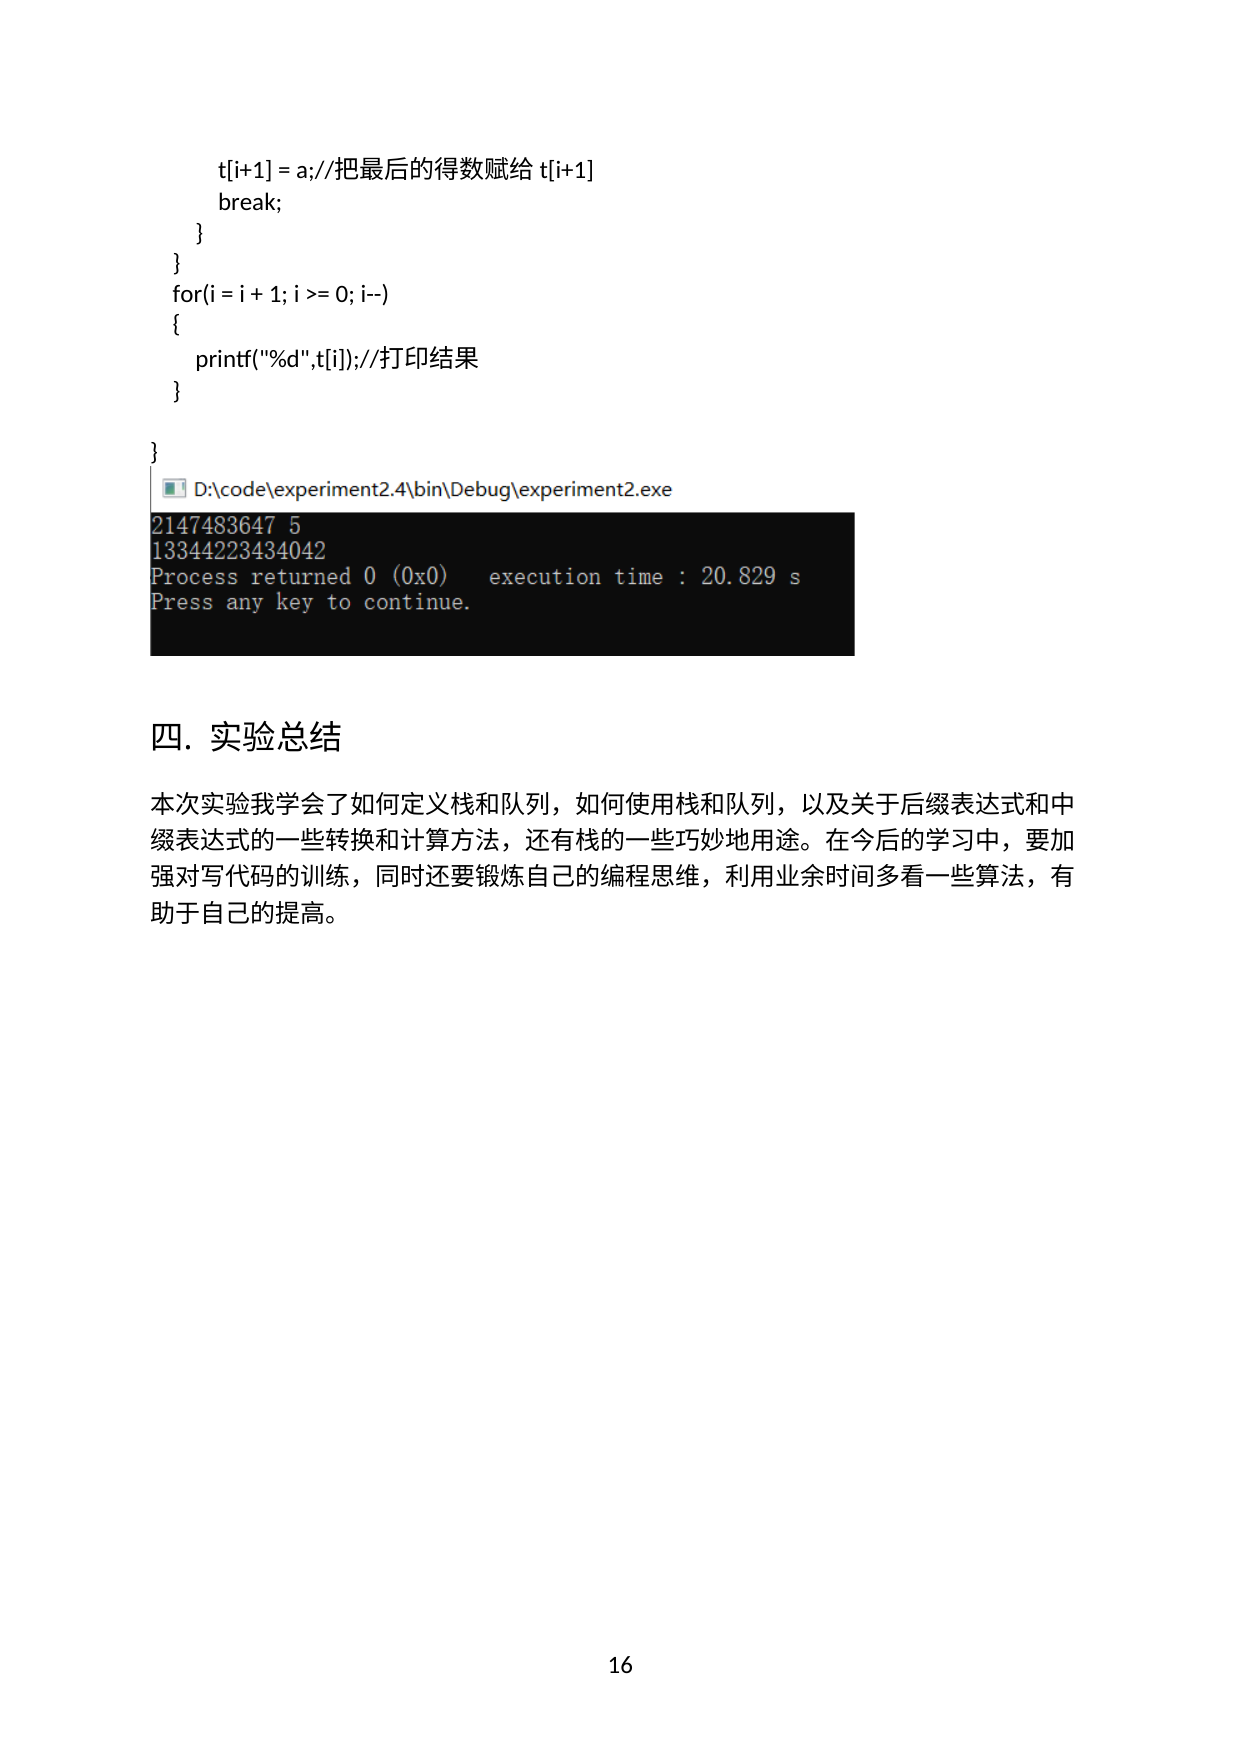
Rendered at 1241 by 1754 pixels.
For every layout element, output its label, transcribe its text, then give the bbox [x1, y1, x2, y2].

text for(i = i + 1; i >= 0; i--) [150, 278, 1090, 308]
text 本次实验我学会了如何定义栈和队列，如何使用栈和队列，以及关于后缀表达式和中缀表达式的一些转换和计算方法，还有栈的一些巧妙地用途。在今后的学习中，要加强对写代码的训练，同时还要锻炼自己的编程思维，利用业余时间多看一些算法，有助于自己的提高。 [150, 784, 1090, 929]
subtitle 实验总结 [150, 711, 1090, 759]
text } [150, 247, 1090, 278]
picture [150, 466, 855, 656]
text } [150, 375, 1090, 406]
text break; [150, 186, 1090, 217]
text t[i+1] = a;//把最后的得数赋给t[i+1] [150, 150, 1090, 186]
text } [150, 217, 1090, 247]
text printf("%d",t[i]);//打印结果 [150, 339, 1090, 375]
text { [150, 308, 1090, 339]
text } [150, 436, 1090, 467]
